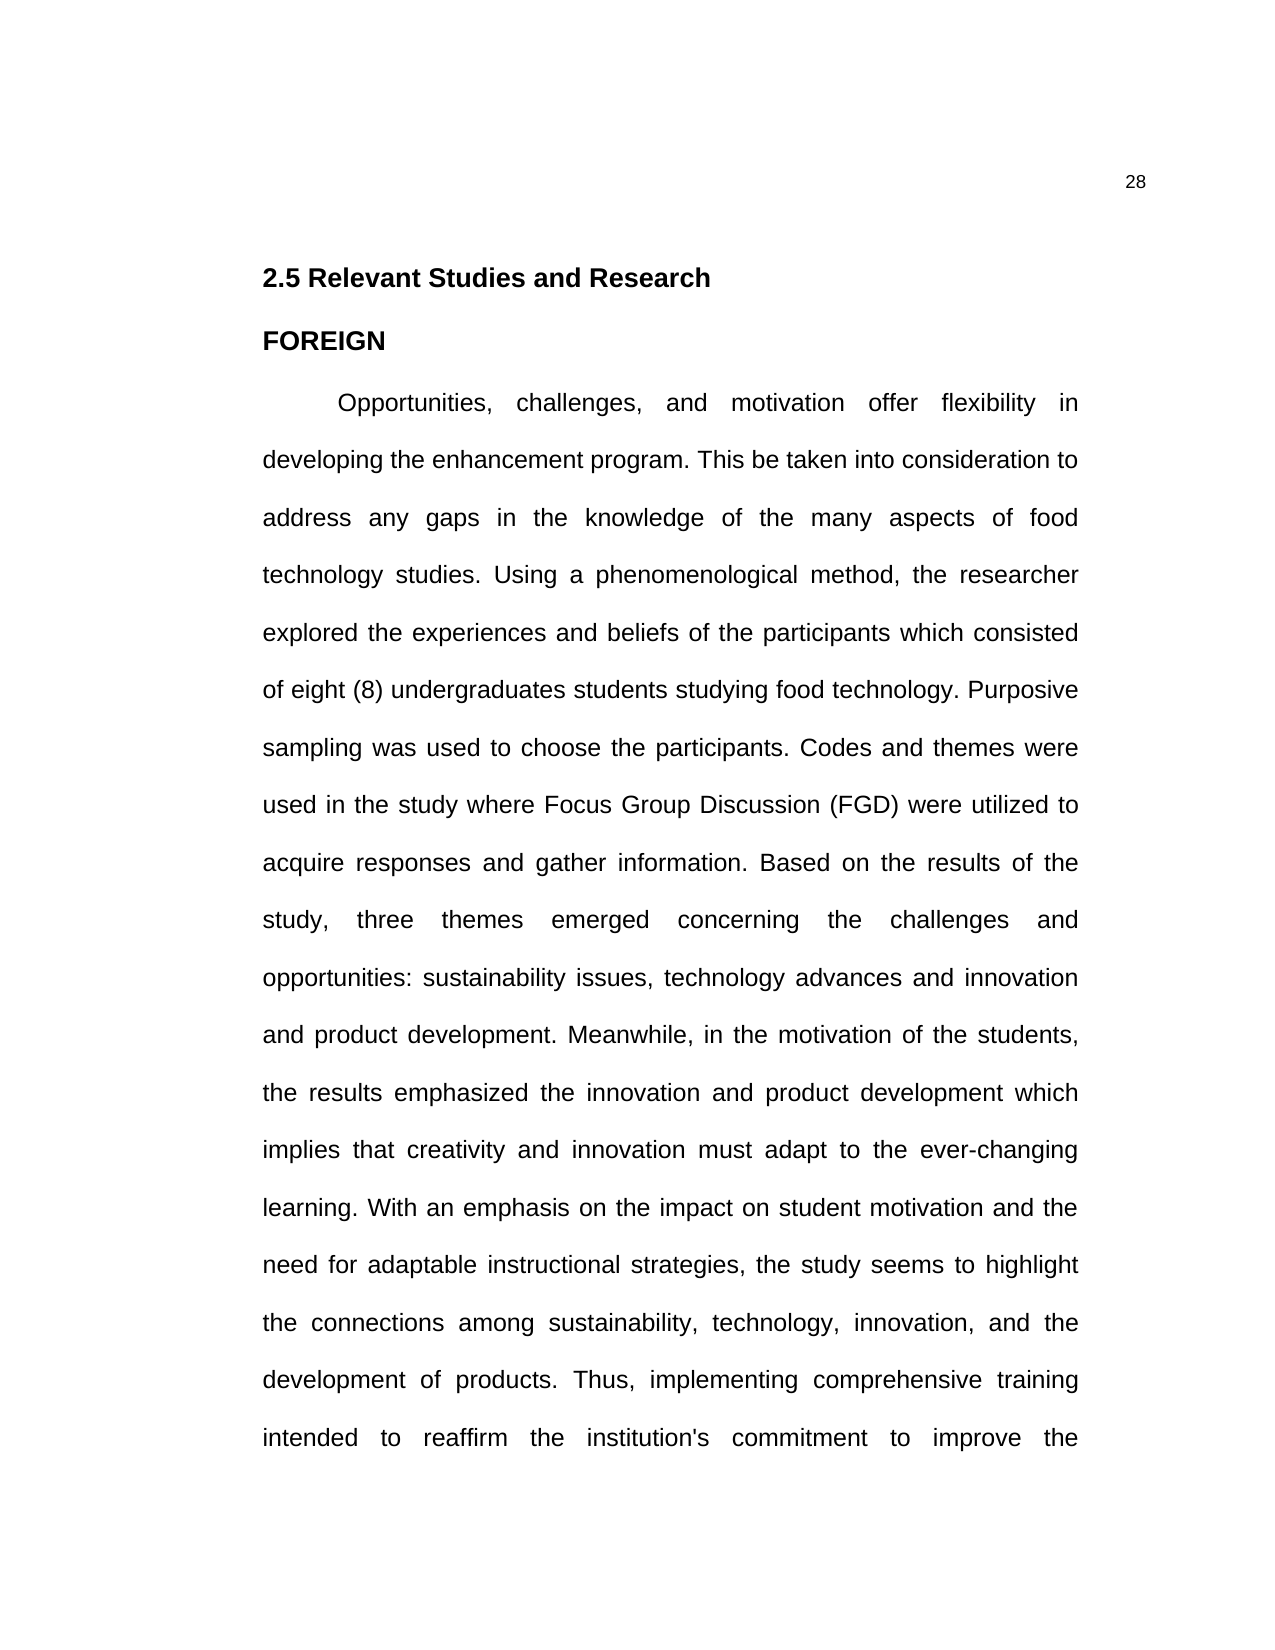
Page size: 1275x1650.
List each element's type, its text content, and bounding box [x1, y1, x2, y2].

text 2.5 Relevant Studies and Research [262, 262, 1080, 294]
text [262, 387, 1080, 1451]
text FOREIGN [262, 325, 1080, 356]
